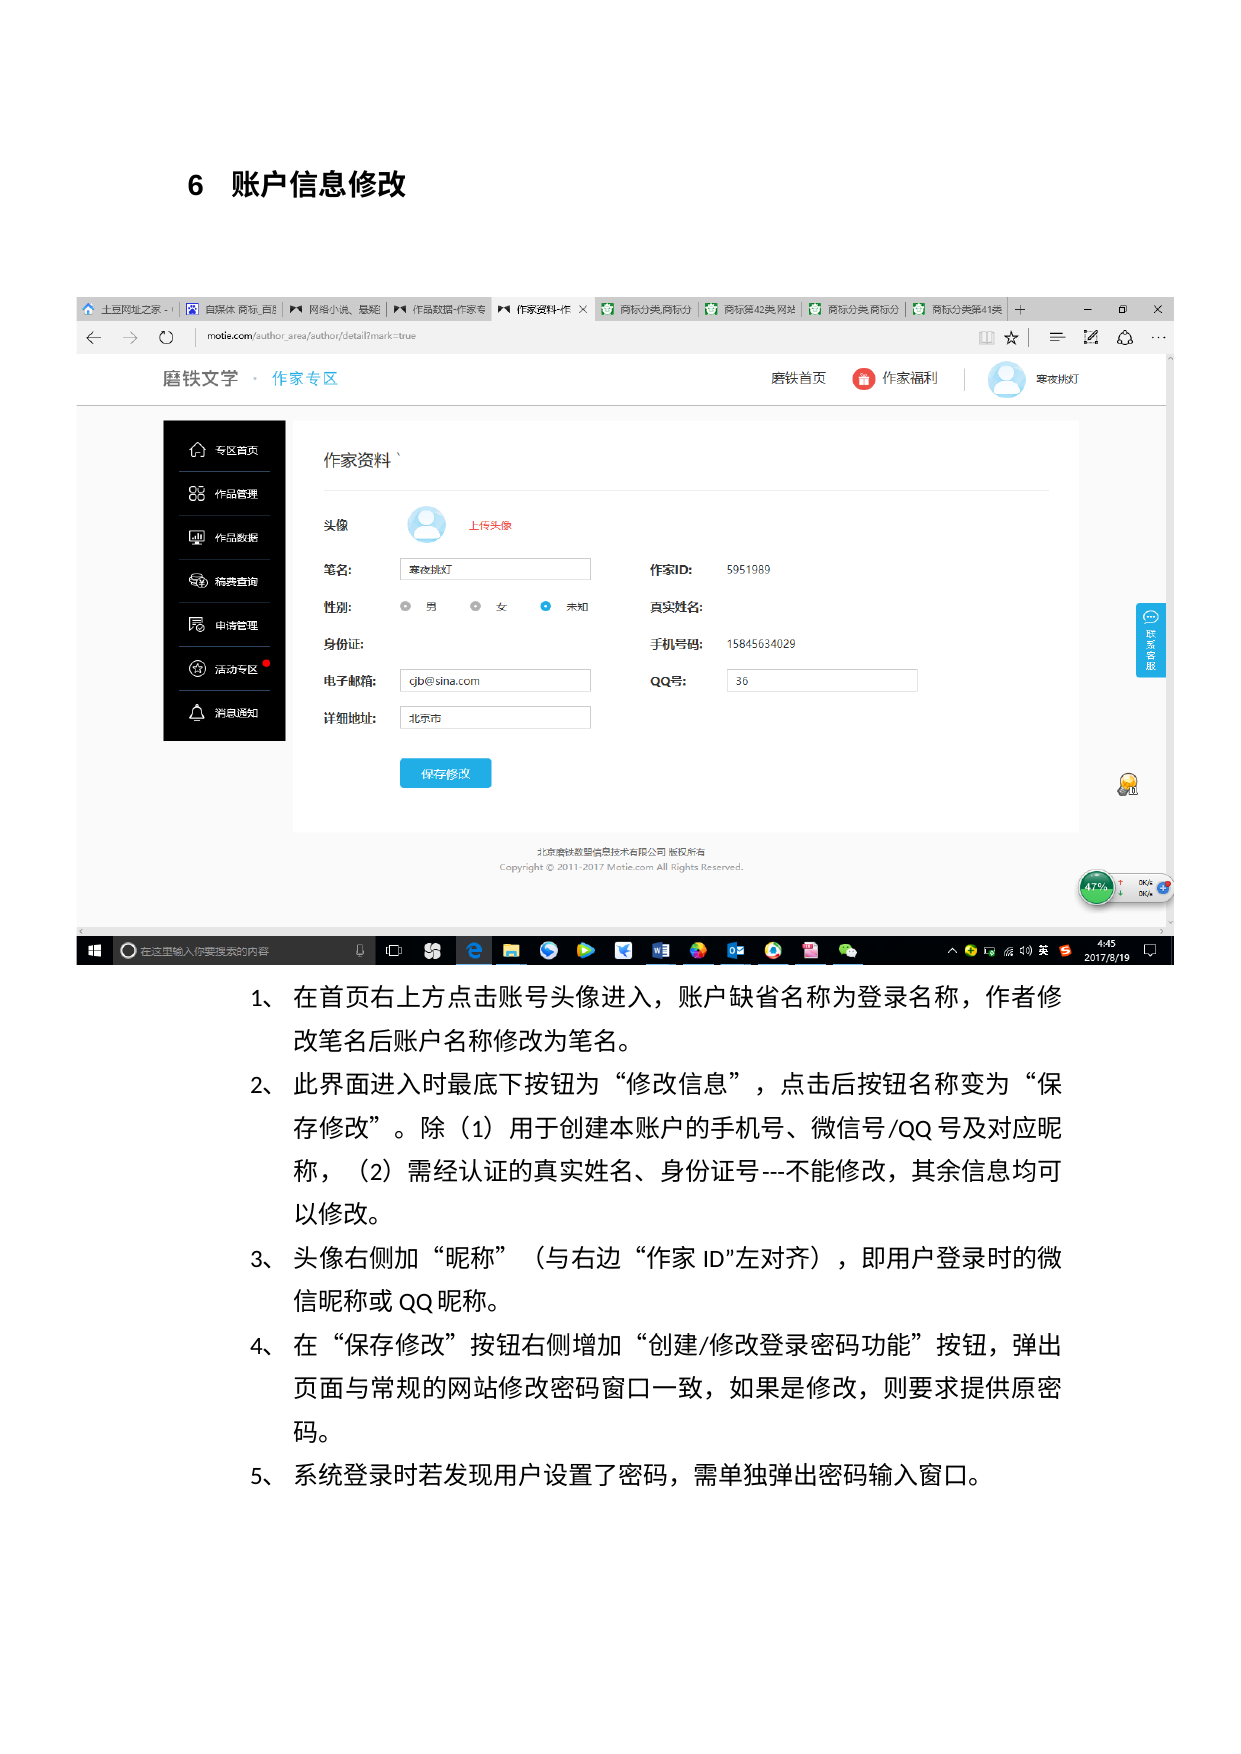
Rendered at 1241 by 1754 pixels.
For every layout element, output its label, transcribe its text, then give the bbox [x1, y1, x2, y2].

list 系统登录时若发现用户设置了密码，需单独弹出密码输入窗口。 [250, 1456, 1063, 1492]
list 此界面进入时最底下按钮为“修改信息”，点击后按钮名称变为“保存修改”。除（1）用于创建本账户的手机号、微信号/QQ号及对应昵称，（2）需经认证的真实姓名、身份证号---不能修改，其余信息均可以修改。 [250, 1064, 1063, 1231]
list 在首页右上方点击账号头像进入，账户缺省名称为登录名称，作者修改笔名后账户名称修改为笔名。 [250, 965, 1063, 1057]
picture [76, 297, 1174, 965]
subtitle 账户信息修改 [187, 162, 1063, 204]
list 在“保存修改”按钮右侧增加“创建/修改登录密码功能”按钮，弹出页面与常规的网站修改密码窗口一致，如果是修改，则要求提供原密码。 [250, 1325, 1063, 1448]
list 头像右侧加“昵称”（与右边“作家ID”左对齐），即用户登录时的微信昵称或QQ昵称。 [250, 1238, 1063, 1318]
